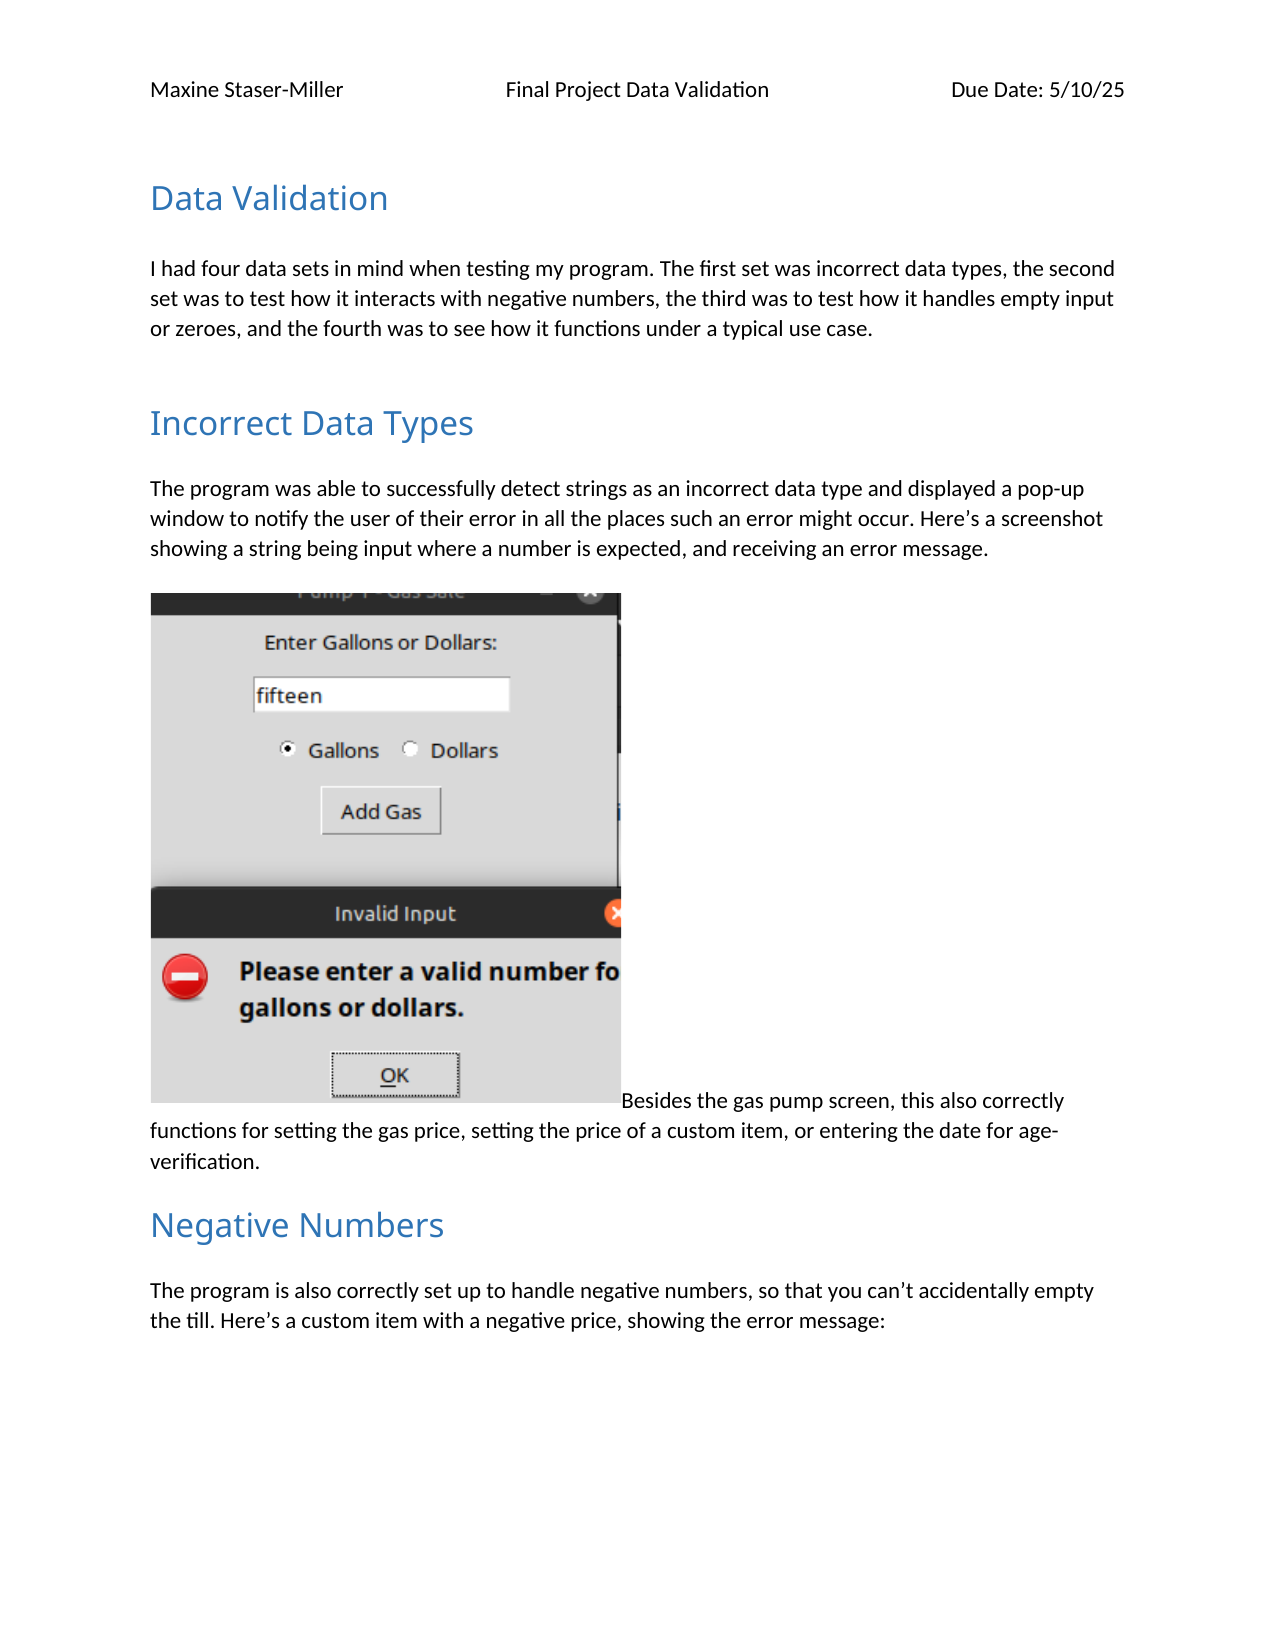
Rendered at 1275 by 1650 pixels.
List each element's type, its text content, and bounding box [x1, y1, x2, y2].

text The program is also correctly set up to handle negative numbers, so that you can’t accidentally empty the till. Here’s a custom item with a negative price, showing the error message: [150, 1276, 1125, 1334]
subtitle Incorrect Data Types [150, 400, 1125, 445]
subtitle Negative Numbers [150, 1202, 1125, 1247]
text Besides the gas pump screen, this also correctly functions for setting the gas price, setting the price of a custom item, or entering the date for age-verification. [150, 1086, 1125, 1175]
picture [150, 593, 622, 1103]
subtitle Data Validation [150, 175, 1125, 220]
text The program was able to successfully detect strings as an incorrect data type and displayed a pop-up window to notify the user of their error in all the places such an error might occur. Here’s a screenshot showing a string being input where a number is expected, and receiving an error message. [150, 474, 1125, 562]
text I had four data sets in mind when testing my program. The first set was incorrect data types, the second set was to test how it interacts with negative numbers, the third was to test how it handles empty input or zeroes, and the fourth was to see how it functions under a typical use case. [150, 254, 1125, 343]
